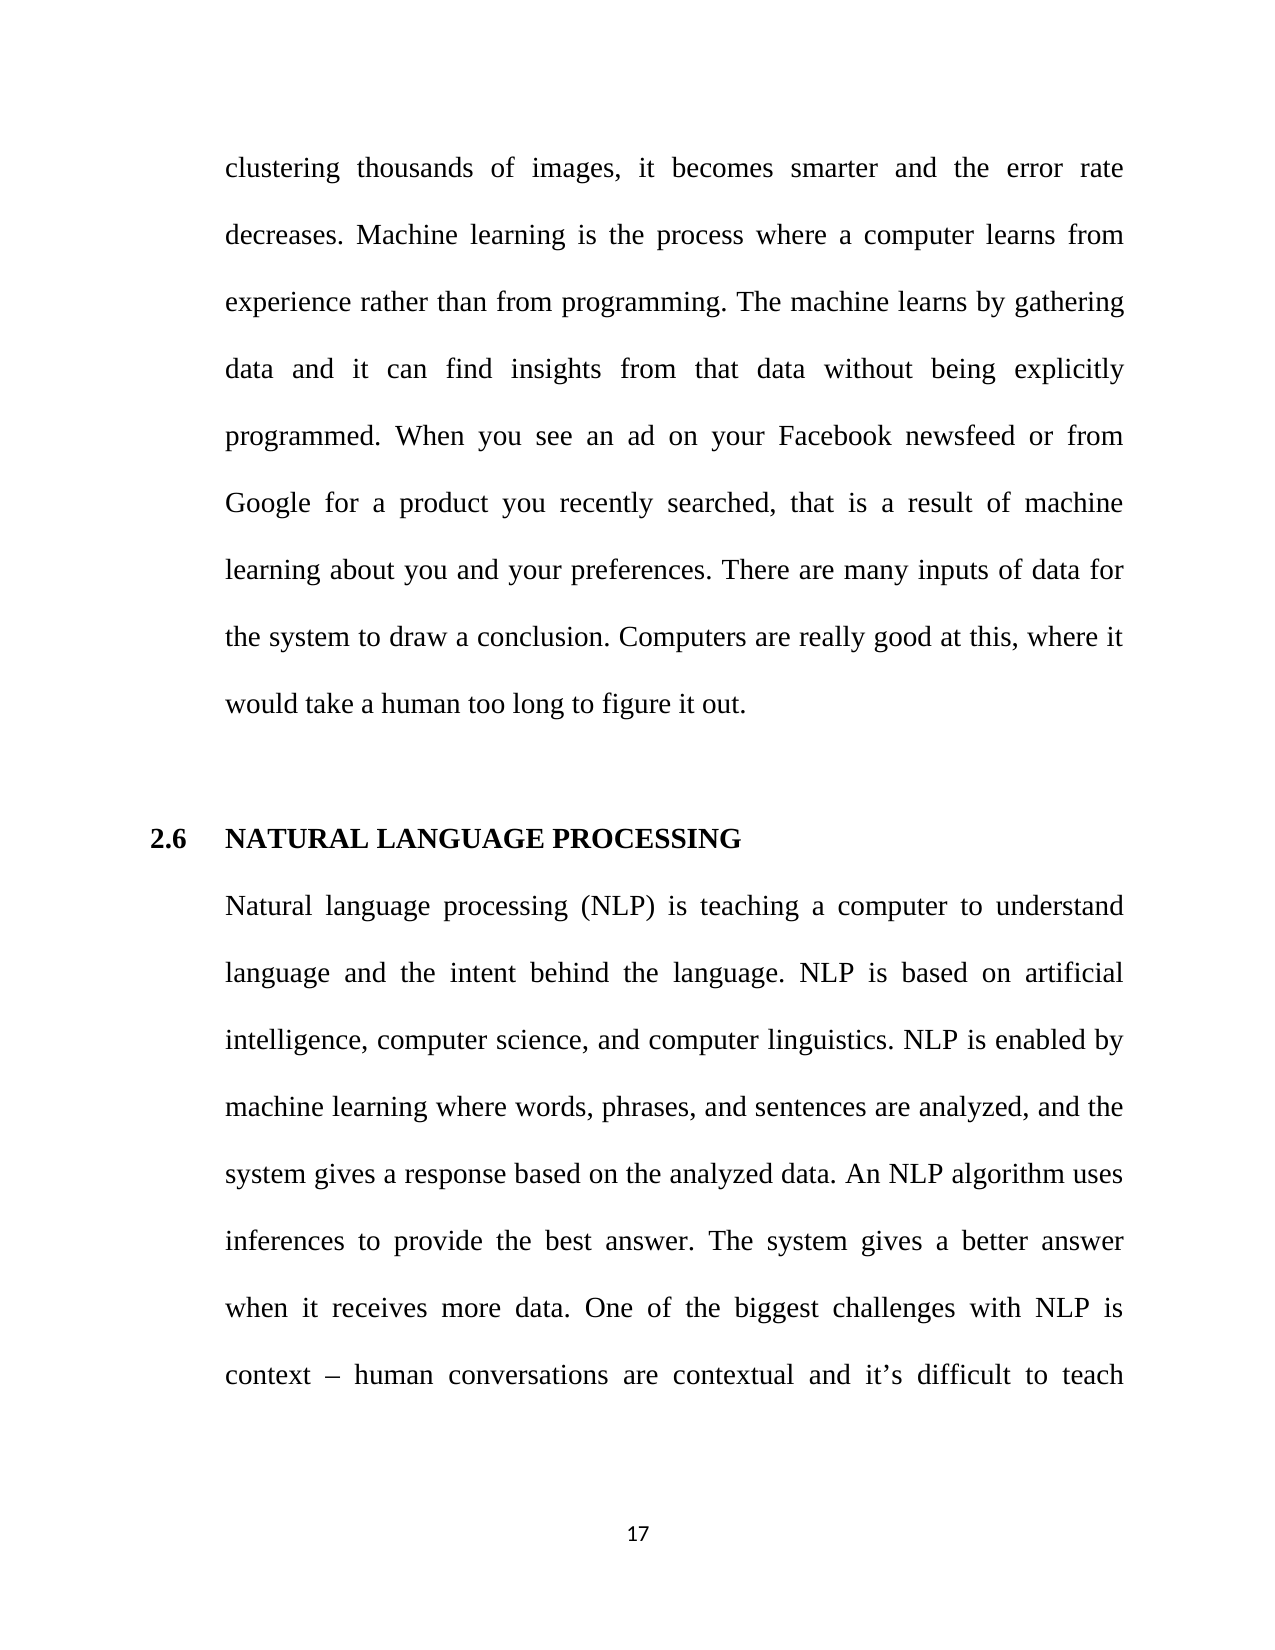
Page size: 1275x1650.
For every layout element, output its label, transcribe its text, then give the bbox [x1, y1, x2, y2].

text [225, 150, 1125, 720]
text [225, 888, 1125, 1391]
text 2.6 NATURAL LANGUAGE PROCESSING [150, 821, 1125, 854]
